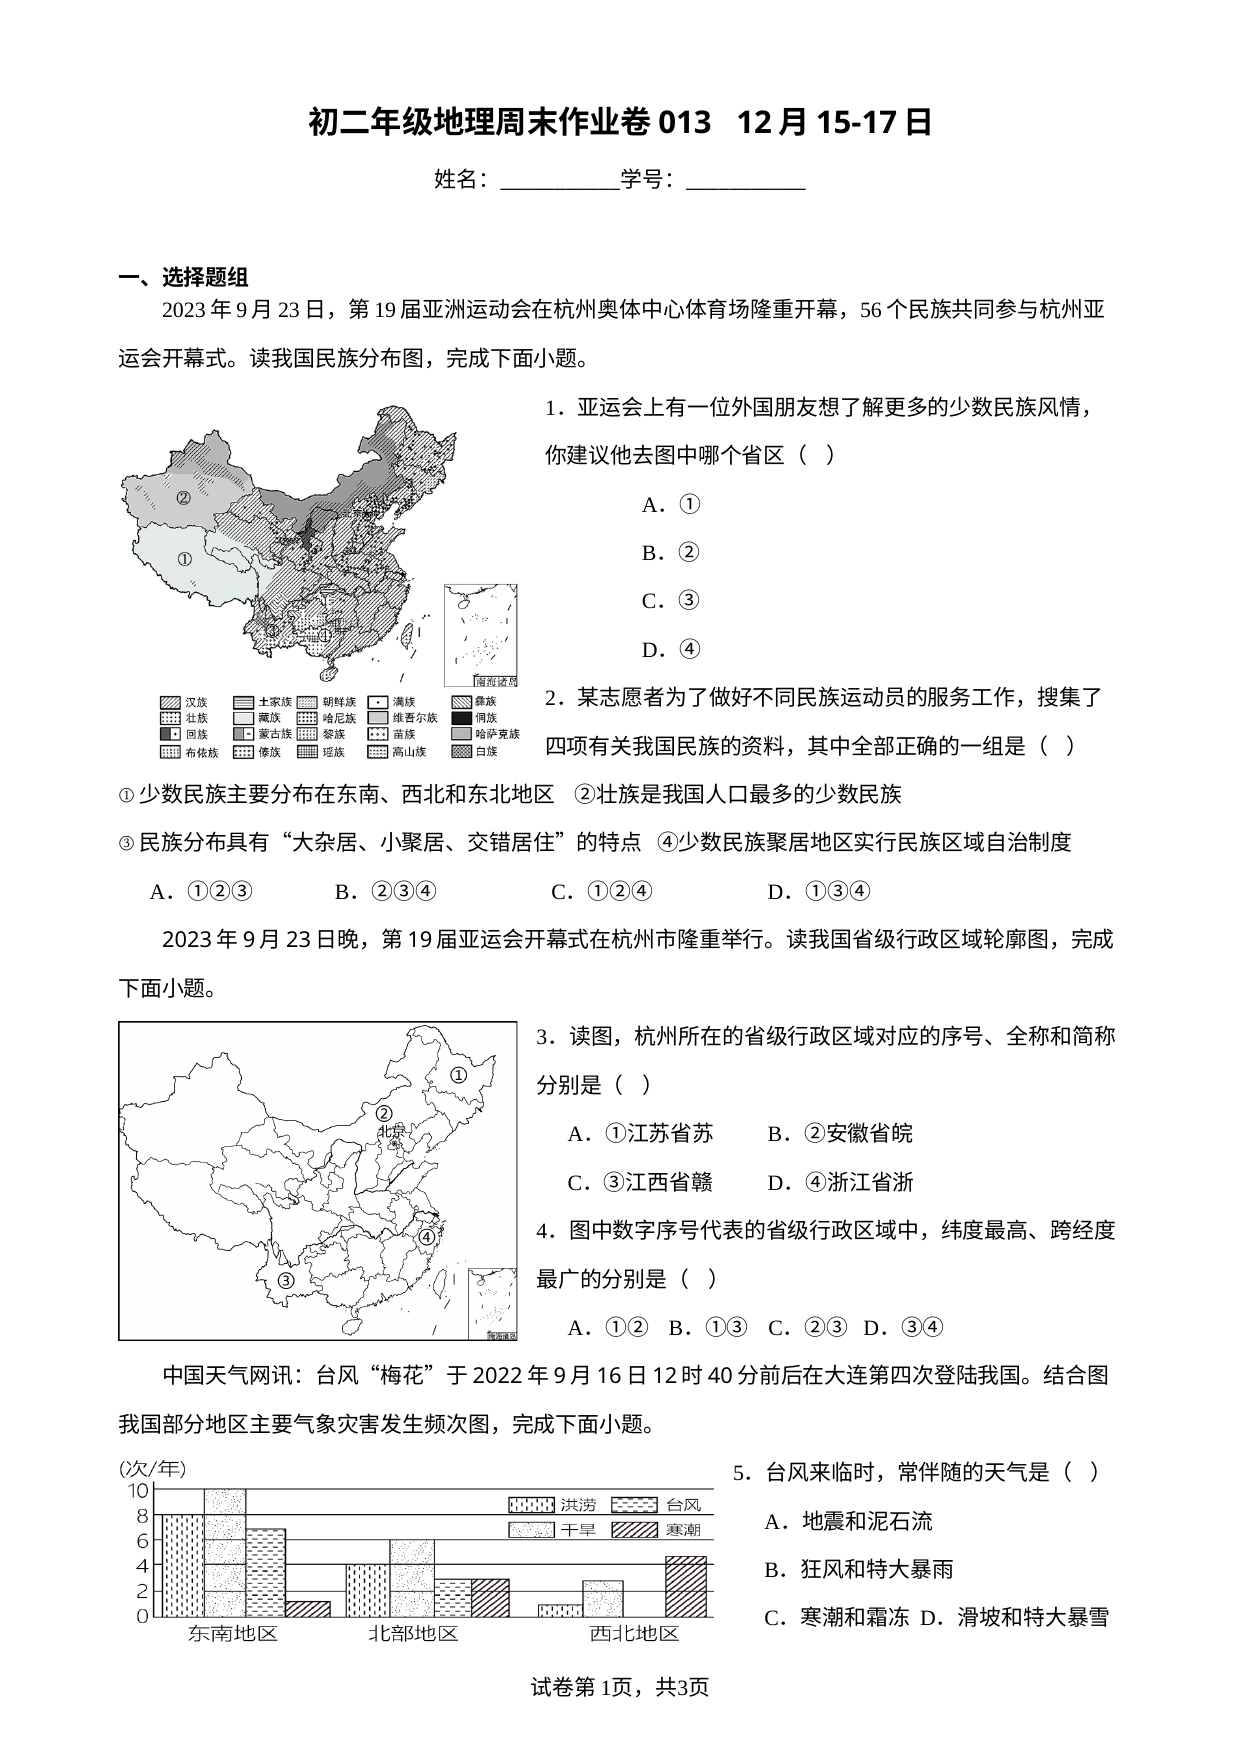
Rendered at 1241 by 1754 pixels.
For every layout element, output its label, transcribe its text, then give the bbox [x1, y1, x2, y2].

text B．② [527, 534, 1122, 567]
text ①少数民族主要分布在东南、西北和东北地区 ②壮族是我国人口最多的少数民族 [118, 777, 1122, 809]
picture [118, 404, 527, 762]
text A．①②③ B．②③④ C．①②④ D．①③④ [149, 873, 1122, 906]
text 初二年级地理周末作业卷013 12月15-17日 [118, 97, 1122, 162]
picture [118, 1460, 714, 1644]
text A．① [527, 486, 1122, 519]
text D．④ [527, 631, 1122, 664]
text ③民族分布具有“大杂居、小聚居、交错居住”的特点 ④少数民族聚居地区实行民族区域自治制度 [118, 825, 1122, 857]
text 5．台风来临时，常伴随的天气是（ ） [118, 1455, 1122, 1487]
text C．寒潮和霜冻 D．滑坡和特大暴雪 [714, 1600, 1122, 1632]
text C．③ [527, 583, 1122, 615]
text 2．某志愿者为了做好不同民族运动员的服务工作，搜集了四项有关我国民族的资料，其中全部正确的一组是（ ） [527, 679, 1122, 761]
picture [118, 1021, 518, 1341]
text 一、选择题组 [118, 259, 1122, 292]
text 中国天气网讯：台风“梅花”于2022年9月16日12时40分前后在大连第四次登陆我国。结合图我国部分地区主要气象灾害发生频次图，完成下面小题。 [118, 1358, 1122, 1439]
text 姓名：___________学号：___________ [118, 162, 1122, 194]
text 2023年9月23日，第19届亚洲运动会在杭州奥体中心体育场隆重开幕，56个民族共同参与杭州亚运会开幕式。读我国民族分布图，完成下面小题。 [118, 292, 1122, 373]
text C．③江西省赣 D．④浙江省浙 [518, 1164, 1122, 1197]
text 1．亚运会上有一位外国朋友想了解更多的少数民族风情，你建议他去图中哪个省区（ ） [118, 389, 1122, 470]
text 3．读图，杭州所在的省级行政区域对应的序号、全称和简称分别是（ ） [118, 1019, 1122, 1100]
text 4．图中数字序号代表的省级行政区域中，纬度最高、跨经度最广的分别是（ ） [518, 1212, 1122, 1294]
text B．狂风和特大暴雨 [714, 1552, 1122, 1584]
text 2023年9月23日晚，第19届亚运会开幕式在杭州市隆重举行。读我国省级行政区域轮廓图，完成下面小题。 [118, 922, 1122, 1003]
text A．地震和泥石流 [714, 1503, 1122, 1536]
text A．①江苏省苏 B．②安徽省皖 [518, 1116, 1122, 1148]
text A．①② B．①③ C．②③ D．③④ [149, 1309, 1122, 1342]
